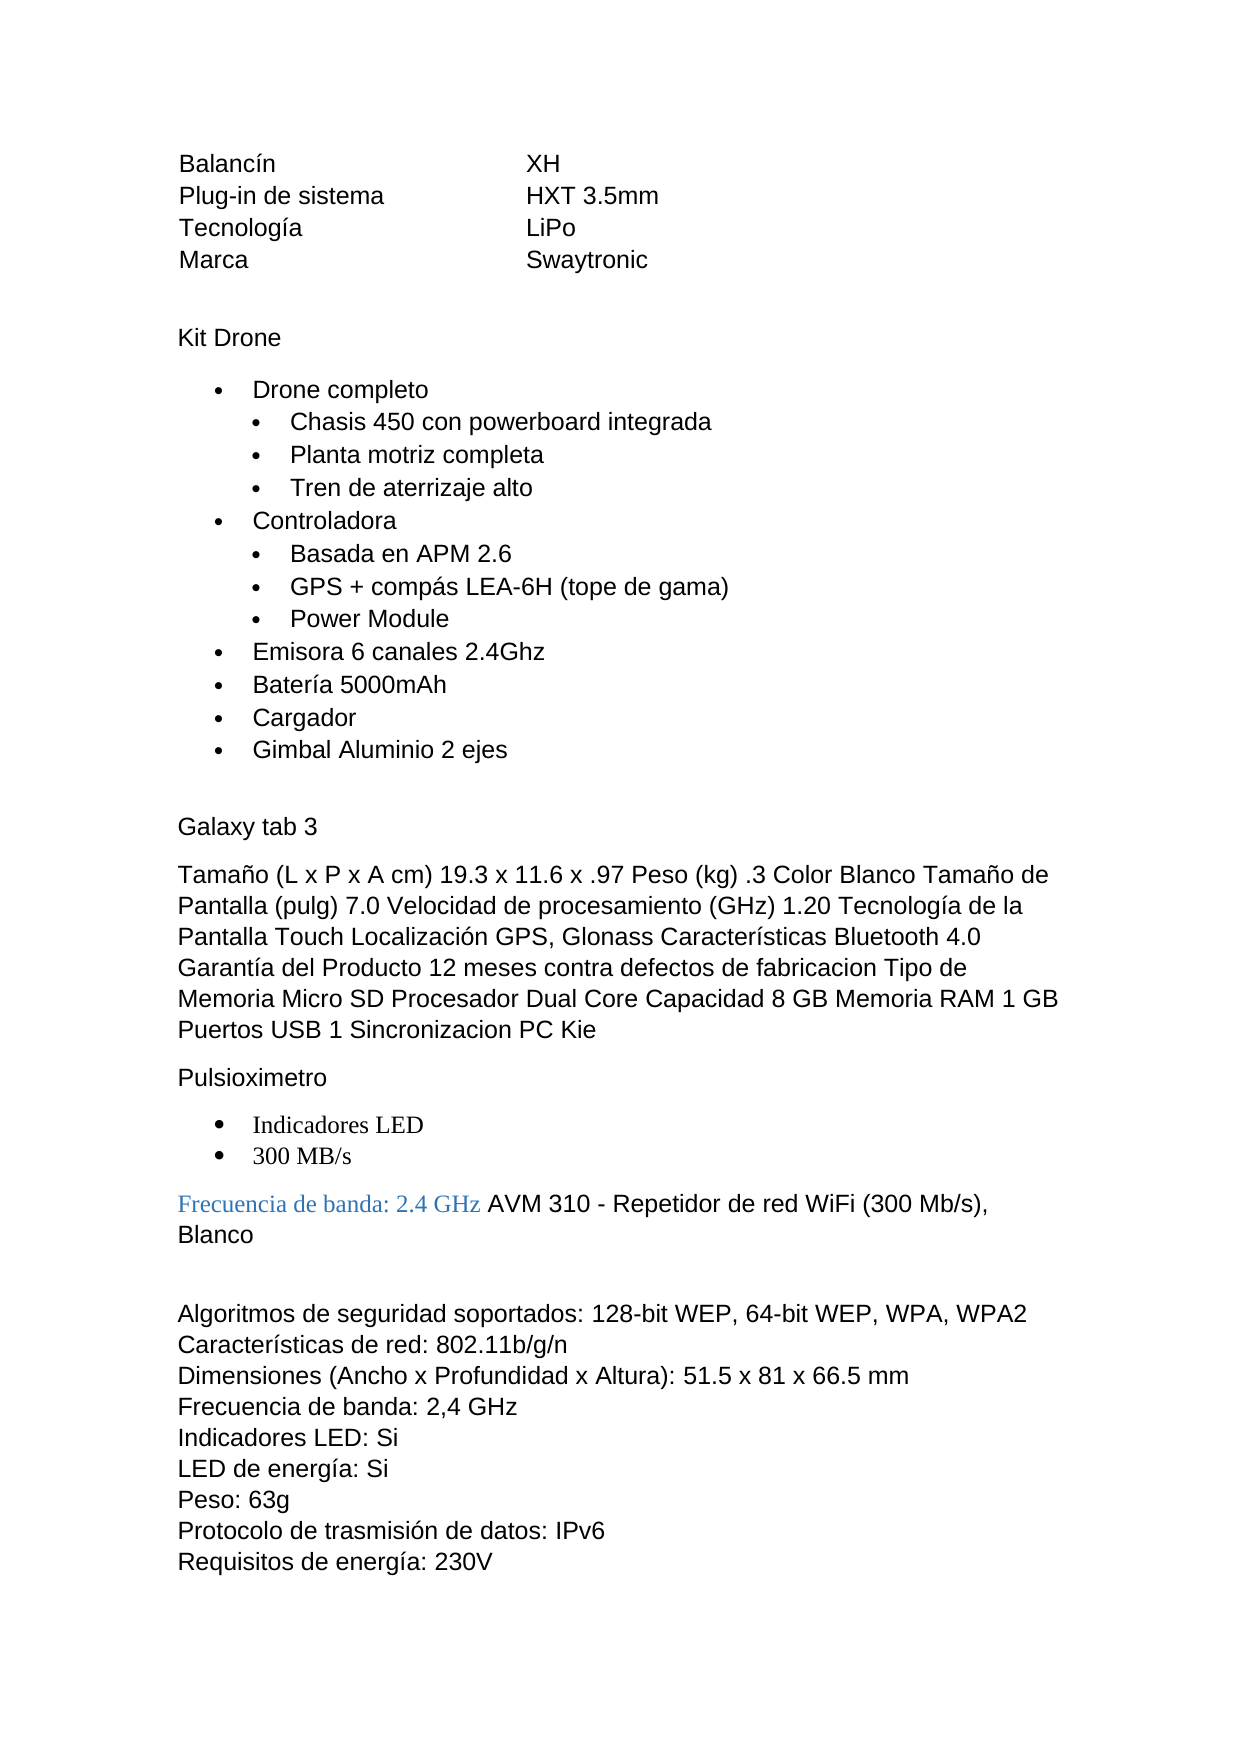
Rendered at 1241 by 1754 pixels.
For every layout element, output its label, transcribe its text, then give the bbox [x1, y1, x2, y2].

list Batería 5000mAh [215, 666, 1063, 699]
list Basada en APM 2.6 [252, 534, 1063, 567]
table_cell Balancín [177, 148, 524, 179]
table_cell Plug-in de sistema [177, 180, 524, 211]
list Indicadores LED [215, 1110, 1063, 1139]
list Chasis 450 con powerboard integrada [252, 403, 1063, 436]
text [177, 1299, 1063, 1576]
list Controladora [215, 502, 1063, 534]
list GPS + compás LEA-6H (tope de gama) [252, 567, 1063, 600]
table_cell XH [524, 148, 802, 179]
list Planta motriz completa [252, 436, 1063, 469]
list Drone completo [215, 371, 1063, 403]
table_cell Marca [177, 243, 524, 275]
text Pulsioximetro [177, 1063, 1063, 1091]
text Galaxy tab 3 [177, 812, 1063, 841]
text Kit Drone [177, 323, 1063, 352]
table_cell Tecnología [177, 211, 524, 243]
list Tren de aterrizaje alto [252, 469, 1063, 502]
subtitle Frecuencia de banda: 2.4 GHz AVM 310 - Repetidor de red WiFi (300 Mb/s), Blanco [177, 1189, 1063, 1249]
table_cell HXT 3.5mm [524, 180, 802, 211]
list Cargador [215, 699, 1063, 731]
table_cell LiPo [524, 211, 802, 243]
list 300 MB/s [215, 1141, 1063, 1170]
text Tamaño (L x P x A cm) 19.3 x 11.6 x .97 Peso (kg) .3 Color Blanco Tamaño de Pantalla (pulg) 7.0 Velocidad de procesamiento (GHz) 1.20 Tecnología de la Pantalla Touch Localización GPS, Glonass Características Bluetooth 4.0 Garantía del Producto 12 meses contra defectos de fabricacion Tipo de Memoria Micro SD Procesador Dual Core Capacidad 8 GB Memoria RAM 1 GB Puertos USB 1 Sincronizacion PC Kie [177, 860, 1063, 1044]
table_cell Swaytronic [524, 243, 802, 275]
list Gimbal Aluminio 2 ejes [215, 731, 1063, 764]
list Emisora 6 canales 2.4Ghz [215, 633, 1063, 666]
list Power Module [252, 600, 1063, 633]
